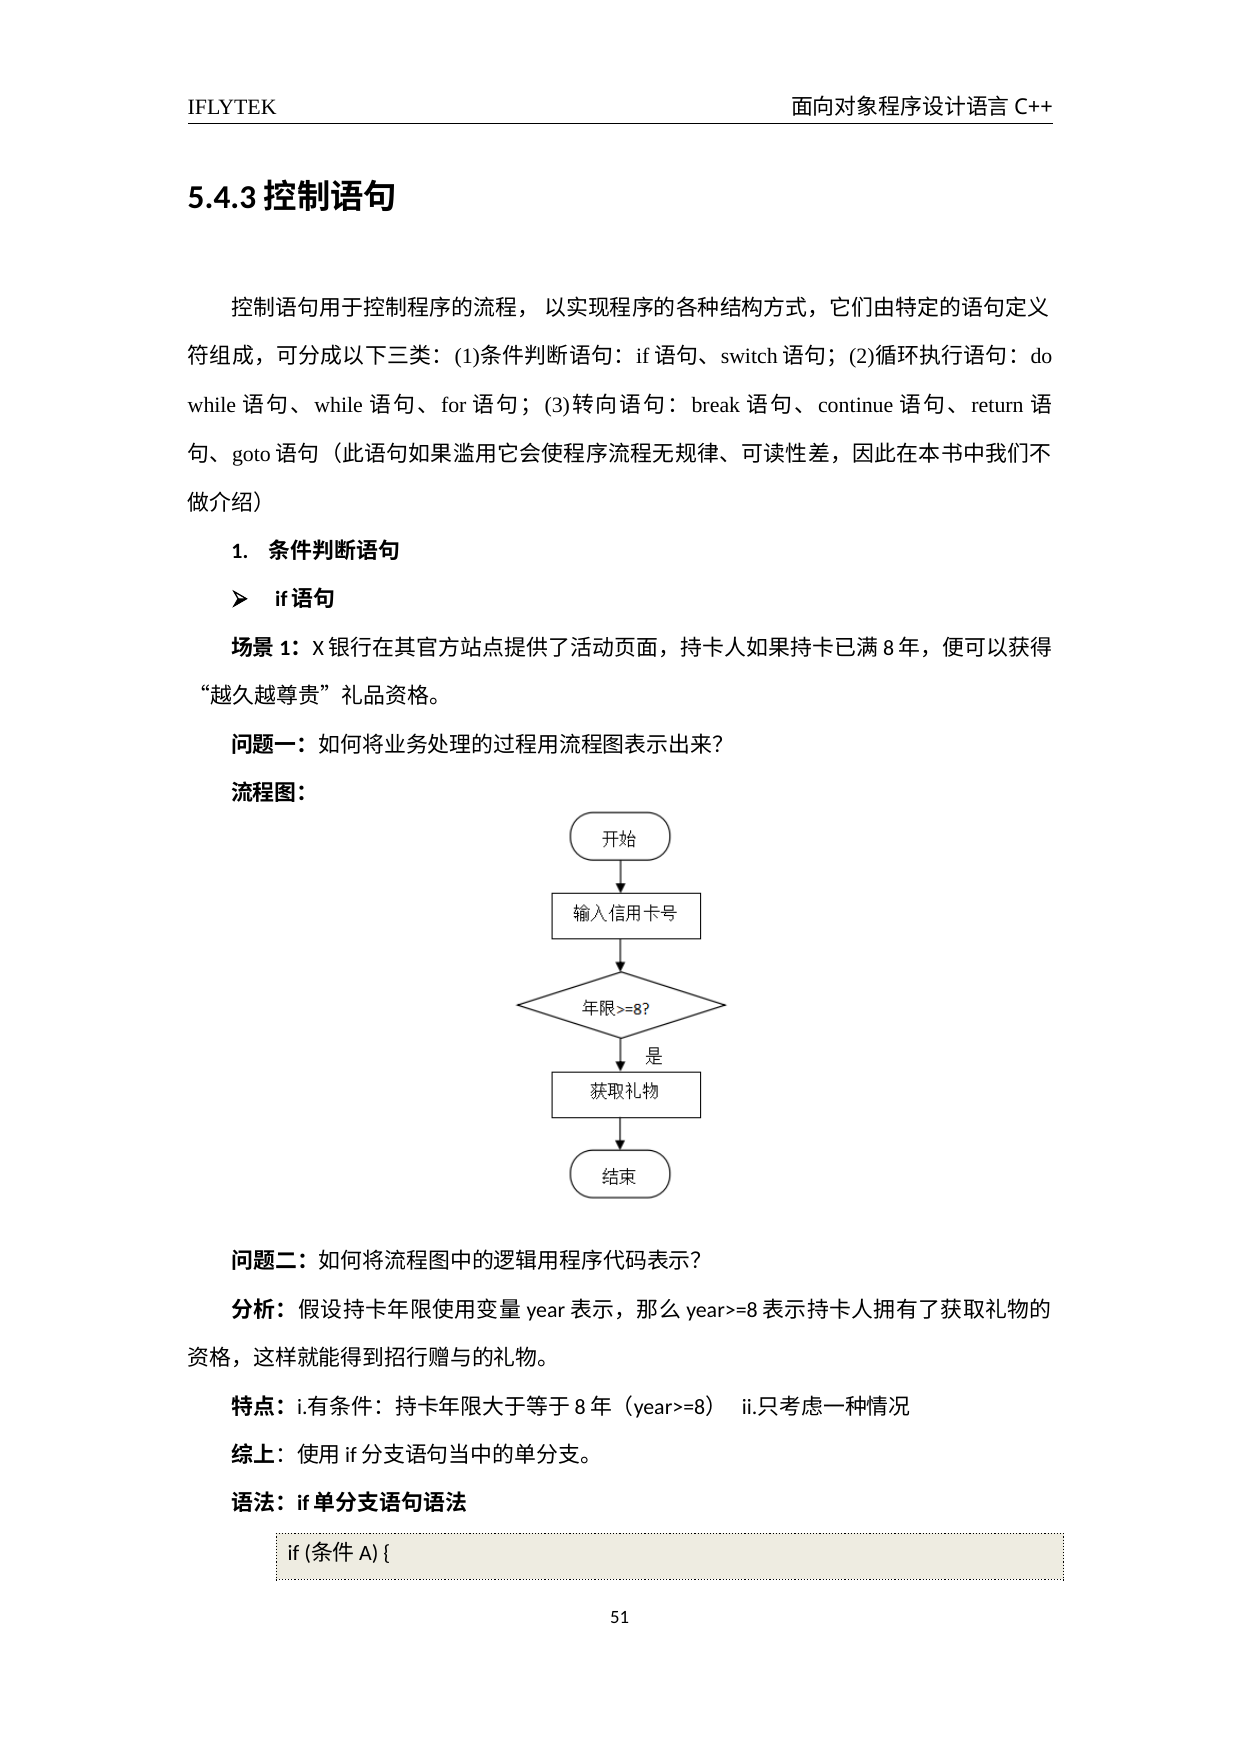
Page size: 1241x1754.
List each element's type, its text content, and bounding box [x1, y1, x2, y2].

list 问题一：如何将业务处理的过程用流程图表示出来？ [188, 726, 1053, 759]
subtitle 5.4.3 控制语句 [187, 162, 1053, 227]
list 流程图： [188, 774, 1053, 807]
list 特点：i.有条件：持卡年限大于等于8年（year>=8） ii.只考虑一种情况 [187, 1388, 1053, 1421]
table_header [276, 1533, 1064, 1579]
list 条件判断语句 [231, 532, 1053, 565]
text 控制语句用于控制程序的流程， 以实现程序的各种结构方式，它们由特定的语句定义符组成，可分成以下三类：(1)条件判断语句：if语句、switch语句；(2)循环执行语句：do while语句、while语句、for语句；(3)转向语句：break语句、continue语句、return语句、goto语句（此语句如果滥用它会使程序流程无规律、可读性差，因此在本书中我们不做介绍） [187, 289, 1053, 517]
list 场景1：X银行在其官方站点提供了活动页面，持卡人如果持卡已满8年，便可以获得“越久越尊贵”礼品资格。 [188, 629, 1053, 710]
text 问题二：如何将流程图中的逻辑用程序代码表示？ [187, 1243, 1053, 1275]
list 分析：假设持卡年限使用变量year表示，那么year>=8表示持卡人拥有了获取礼物的资格，这样就能得到招行赠与的礼物。 [187, 1291, 1053, 1372]
picture [506, 807, 733, 1204]
list 语法：if单分支语句语法 [187, 1485, 1053, 1517]
list 综上：使用if分支语句当中的单分支。 [187, 1437, 1053, 1469]
list if语句 [231, 581, 1053, 613]
